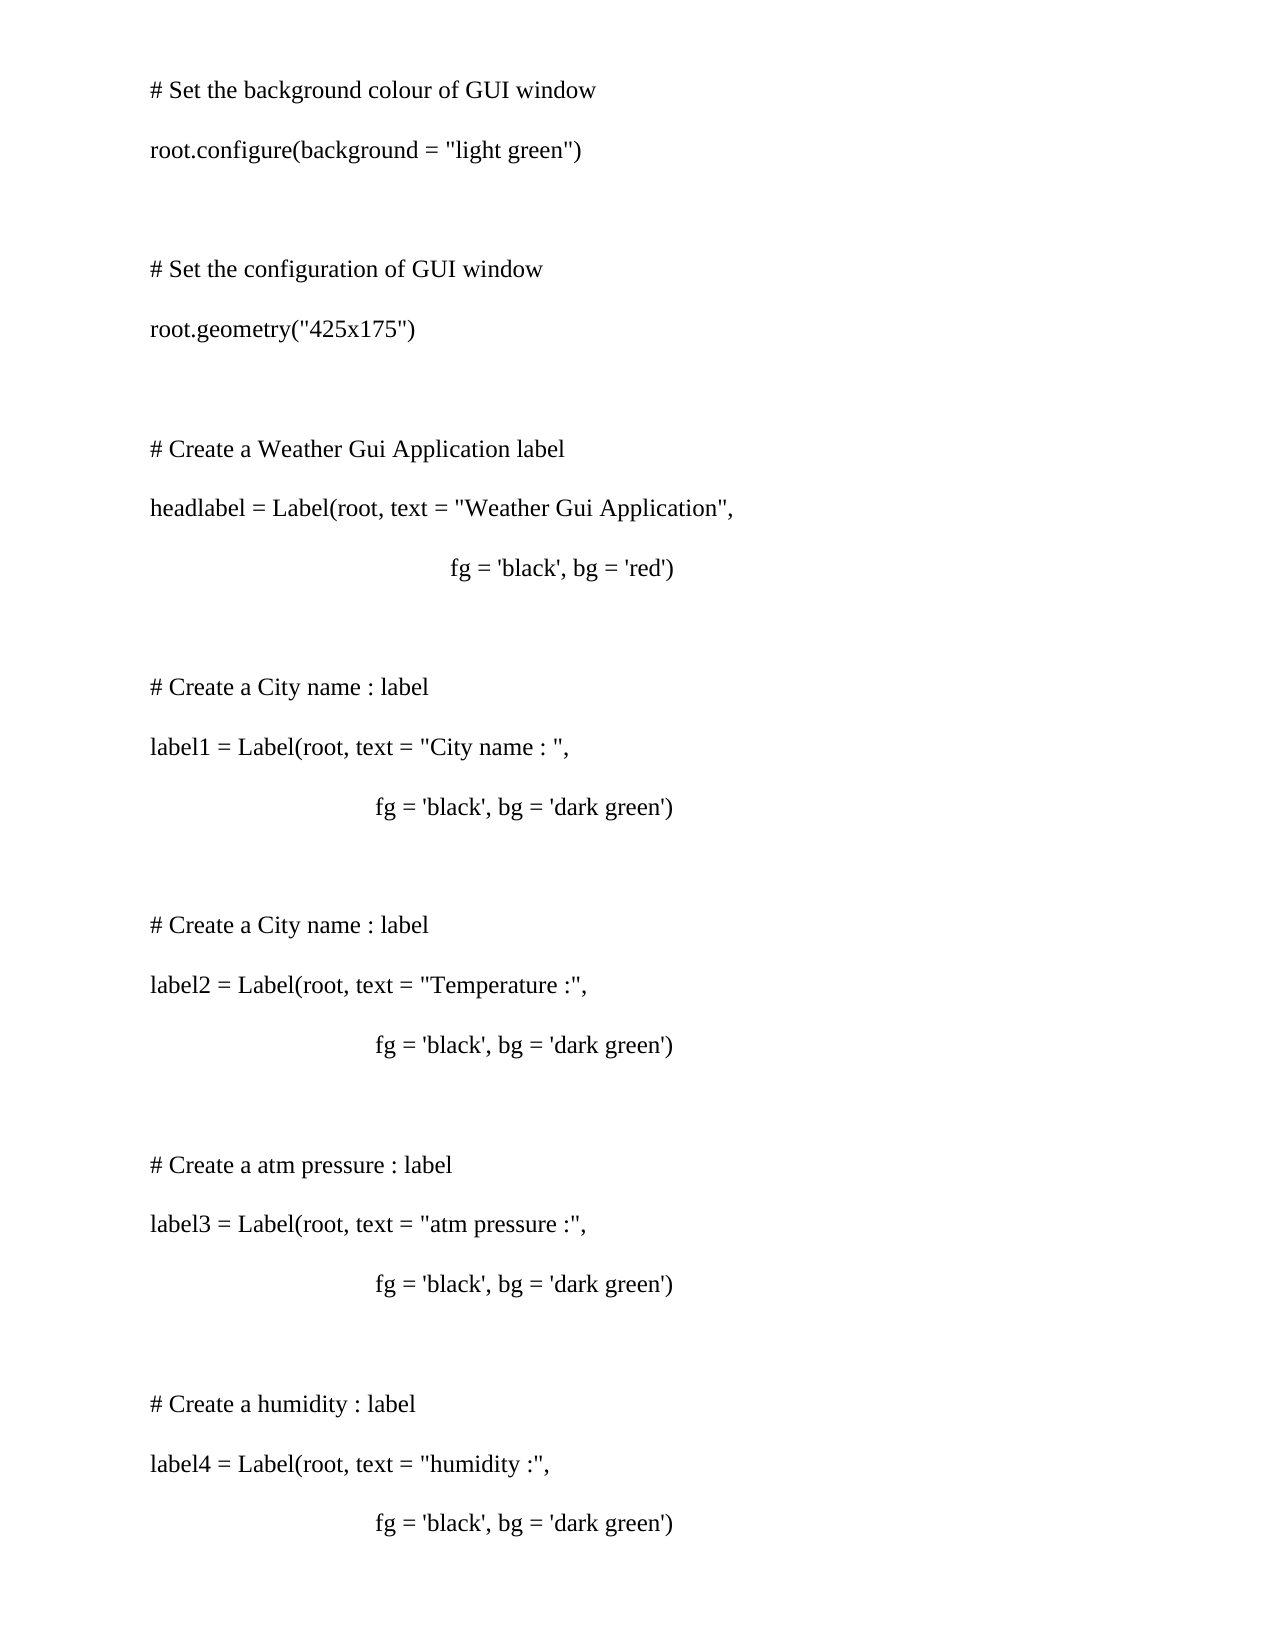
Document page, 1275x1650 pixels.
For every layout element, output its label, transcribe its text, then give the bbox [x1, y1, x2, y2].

text # Set the configuration of GUI window [75, 254, 1200, 283]
text # Create a atm pressure : label [75, 1150, 1200, 1178]
text # Create a humidity : label [75, 1389, 1200, 1418]
text # Create a City name : label [75, 911, 1200, 939]
text root.geometry("425x175") [75, 314, 1200, 343]
text fg = 'black', bg = 'dark green') [75, 1269, 1200, 1298]
text root.configure(background = "light green") [75, 135, 1200, 163]
text label1 = Label(root, text = "City name : ", [75, 732, 1200, 761]
text # Create a City name : label [75, 672, 1200, 701]
text fg = 'black', bg = 'red') [75, 553, 1200, 582]
text fg = 'black', bg = 'dark green') [75, 792, 1200, 821]
text label3 = Label(root, text = "atm pressure :", [75, 1209, 1200, 1238]
text fg = 'black', bg = 'dark green') [75, 1508, 1200, 1537]
text headlabel = Label(root, text = "Weather Gui Application", [75, 493, 1200, 522]
text # Create a Weather Gui Application label [75, 434, 1200, 462]
text fg = 'black', bg = 'dark green') [75, 1030, 1200, 1059]
text label4 = Label(root, text = "humidity :", [75, 1449, 1200, 1477]
text label2 = Label(root, text = "Temperature :", [75, 970, 1200, 999]
text # Set the background colour of GUI window [75, 75, 1200, 104]
